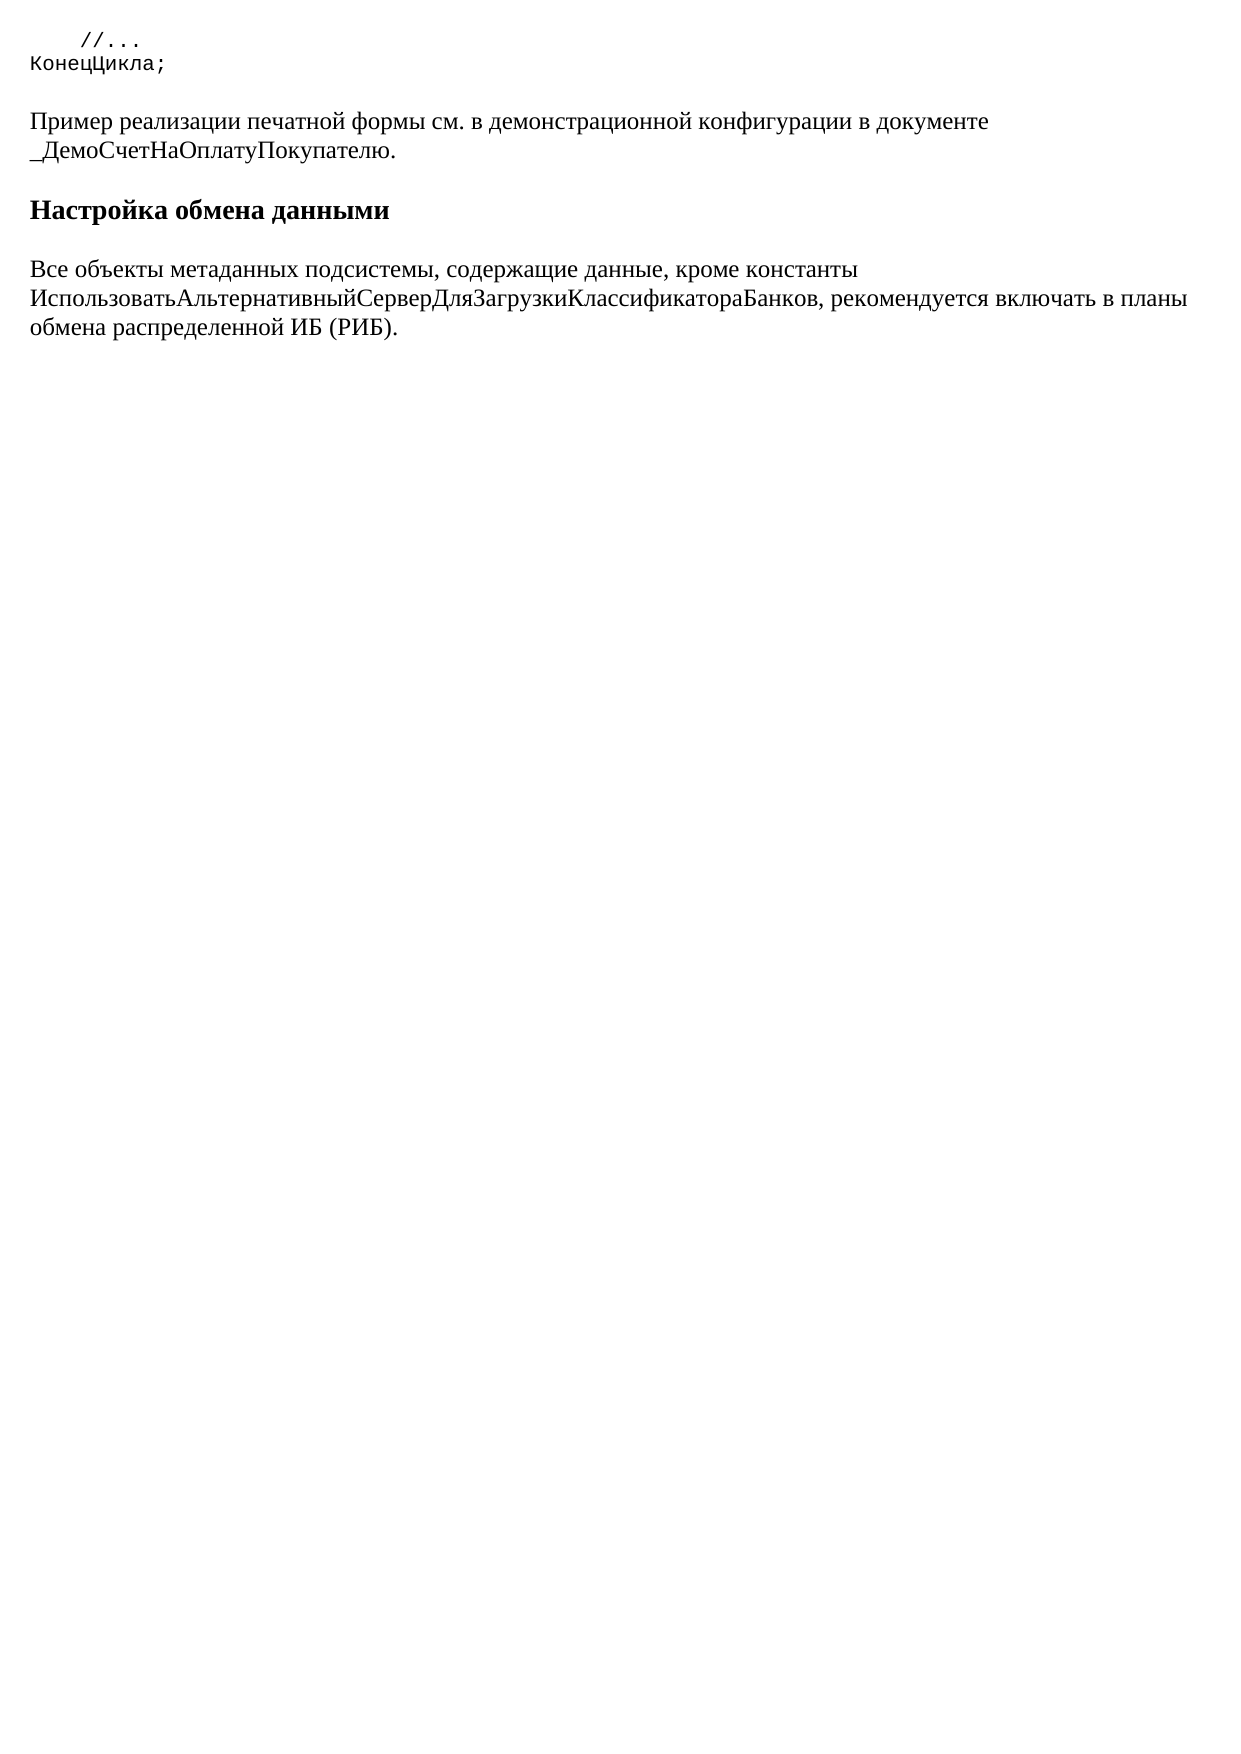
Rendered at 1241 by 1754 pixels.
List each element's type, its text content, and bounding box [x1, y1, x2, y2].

text КонецЦикла; [29, 53, 1211, 77]
text Все объекты метаданных подсистемы, содержащие данные, кроме константы ИспользоватьАльтернативныйСерверДляЗагрузкиКлассификатораБанков, рекомендуется включать в планы обмена распределенной ИБ (РИБ). [29, 254, 1211, 341]
text Пример реализации печатной формы см. в демонстрационной конфигурации в документе _ДемоСчетНаОплатуПокупателю. [29, 106, 1211, 163]
text Настройка обмена данными [29, 193, 1211, 225]
text //... [29, 29, 1211, 53]
